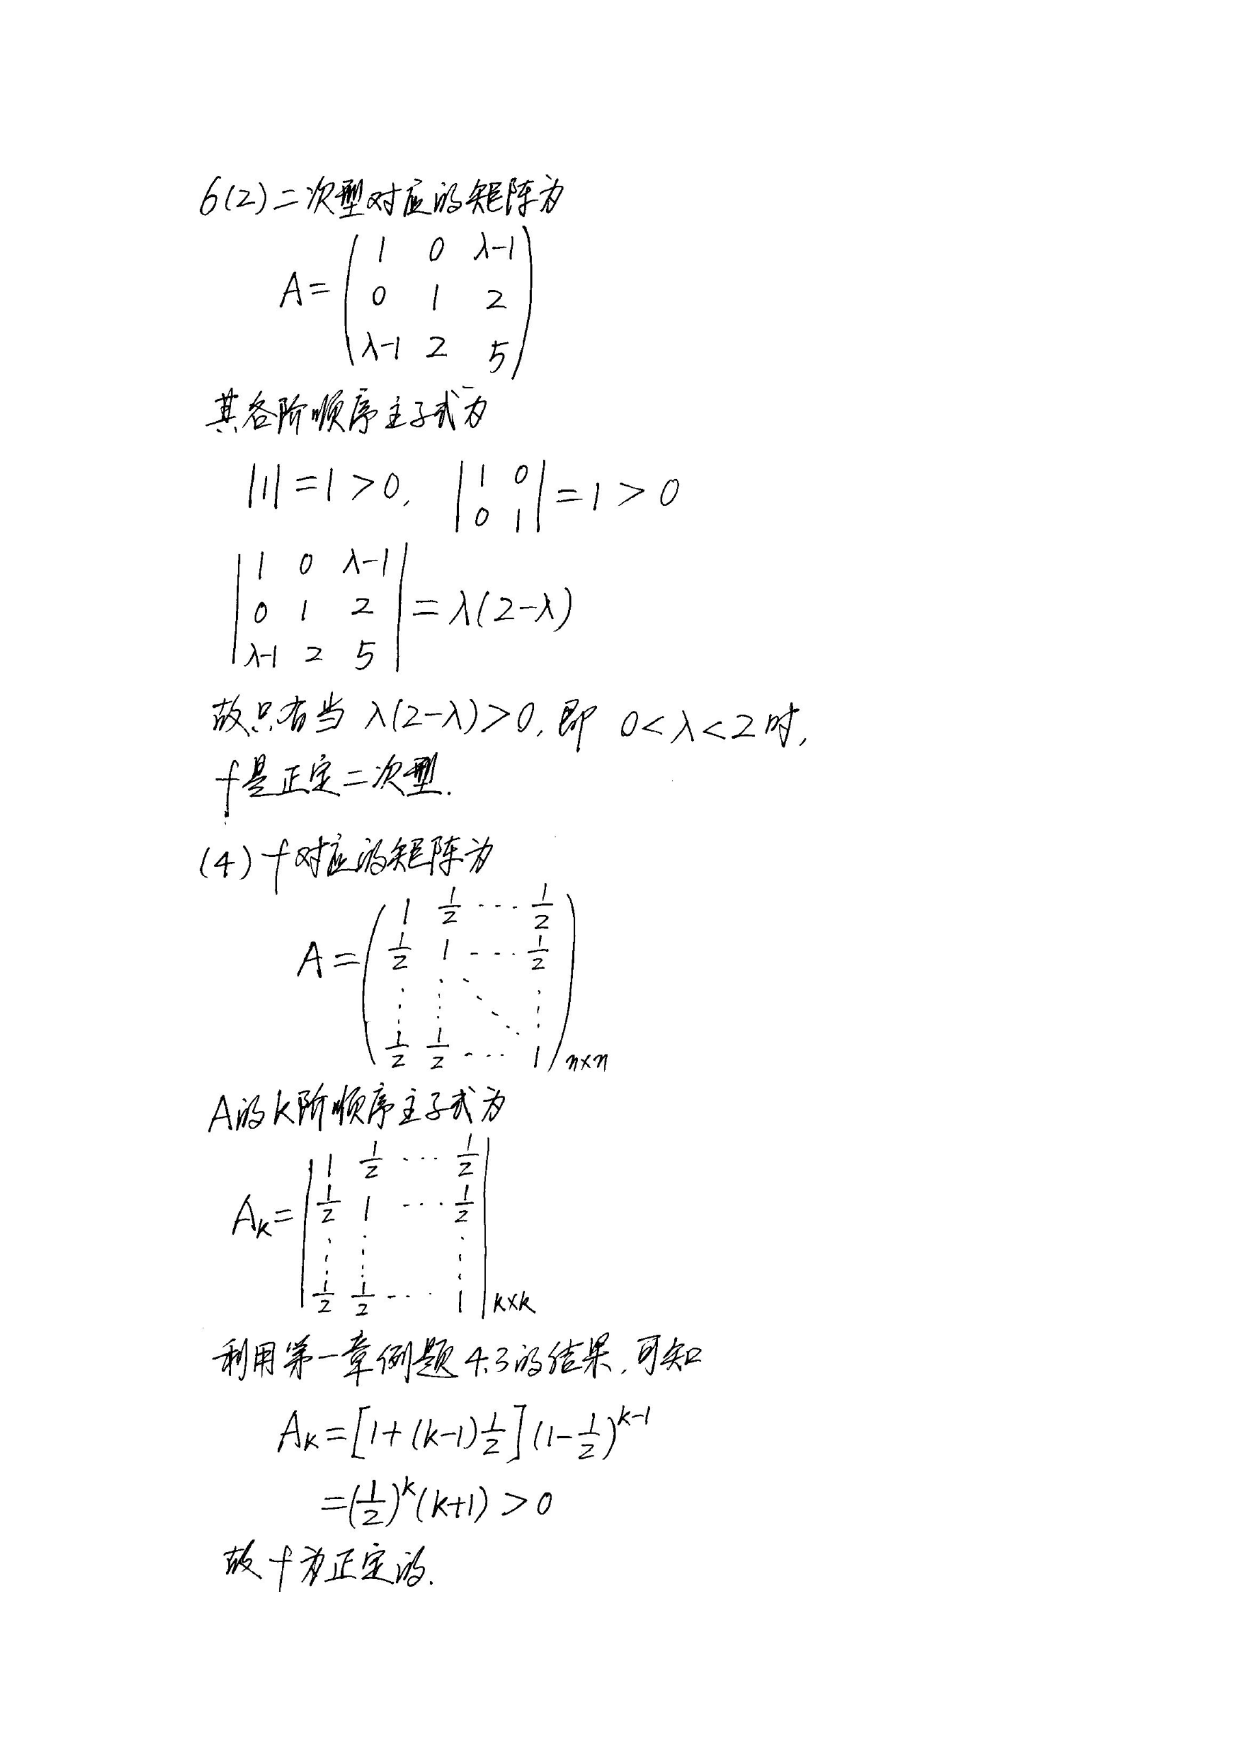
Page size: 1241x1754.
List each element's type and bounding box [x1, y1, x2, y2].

picture [187, 162, 827, 1592]
